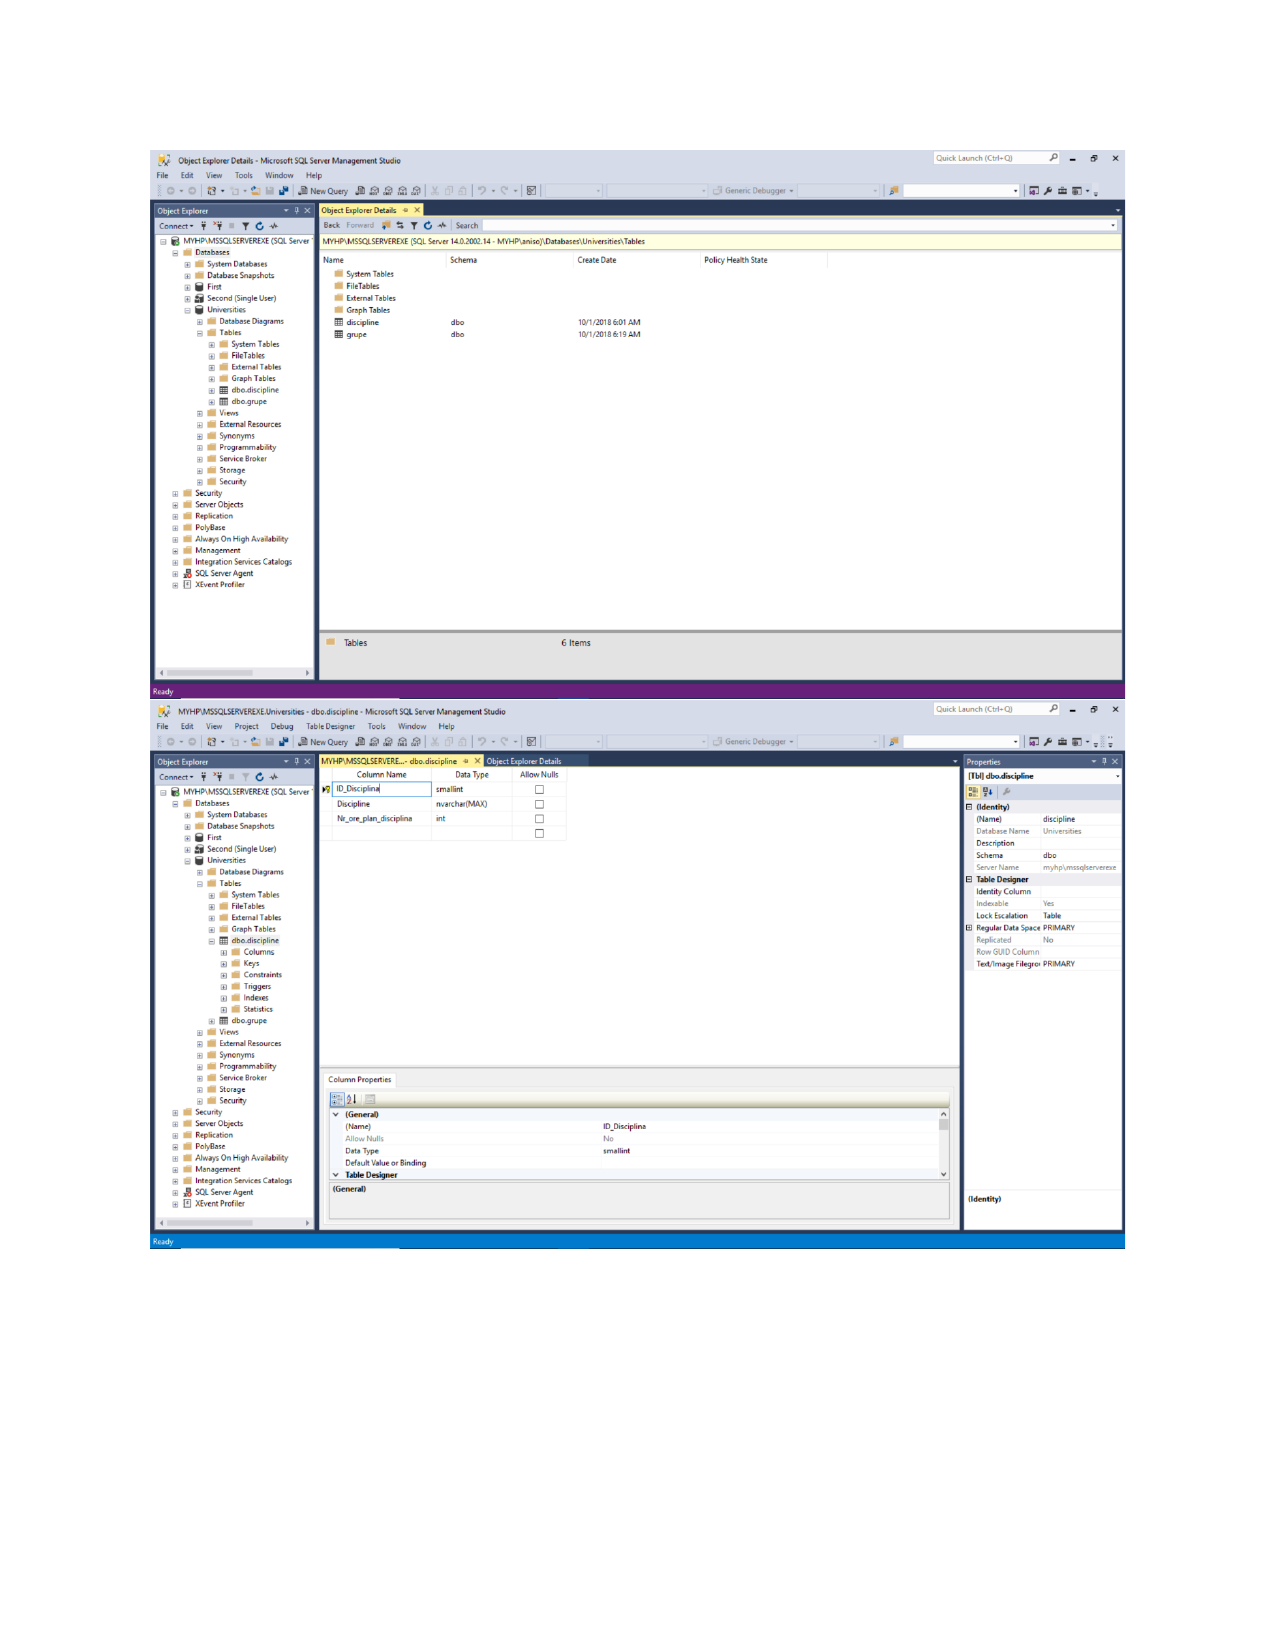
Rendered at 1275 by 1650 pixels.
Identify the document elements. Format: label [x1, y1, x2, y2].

picture [150, 700, 1125, 1249]
picture [150, 150, 1125, 699]
